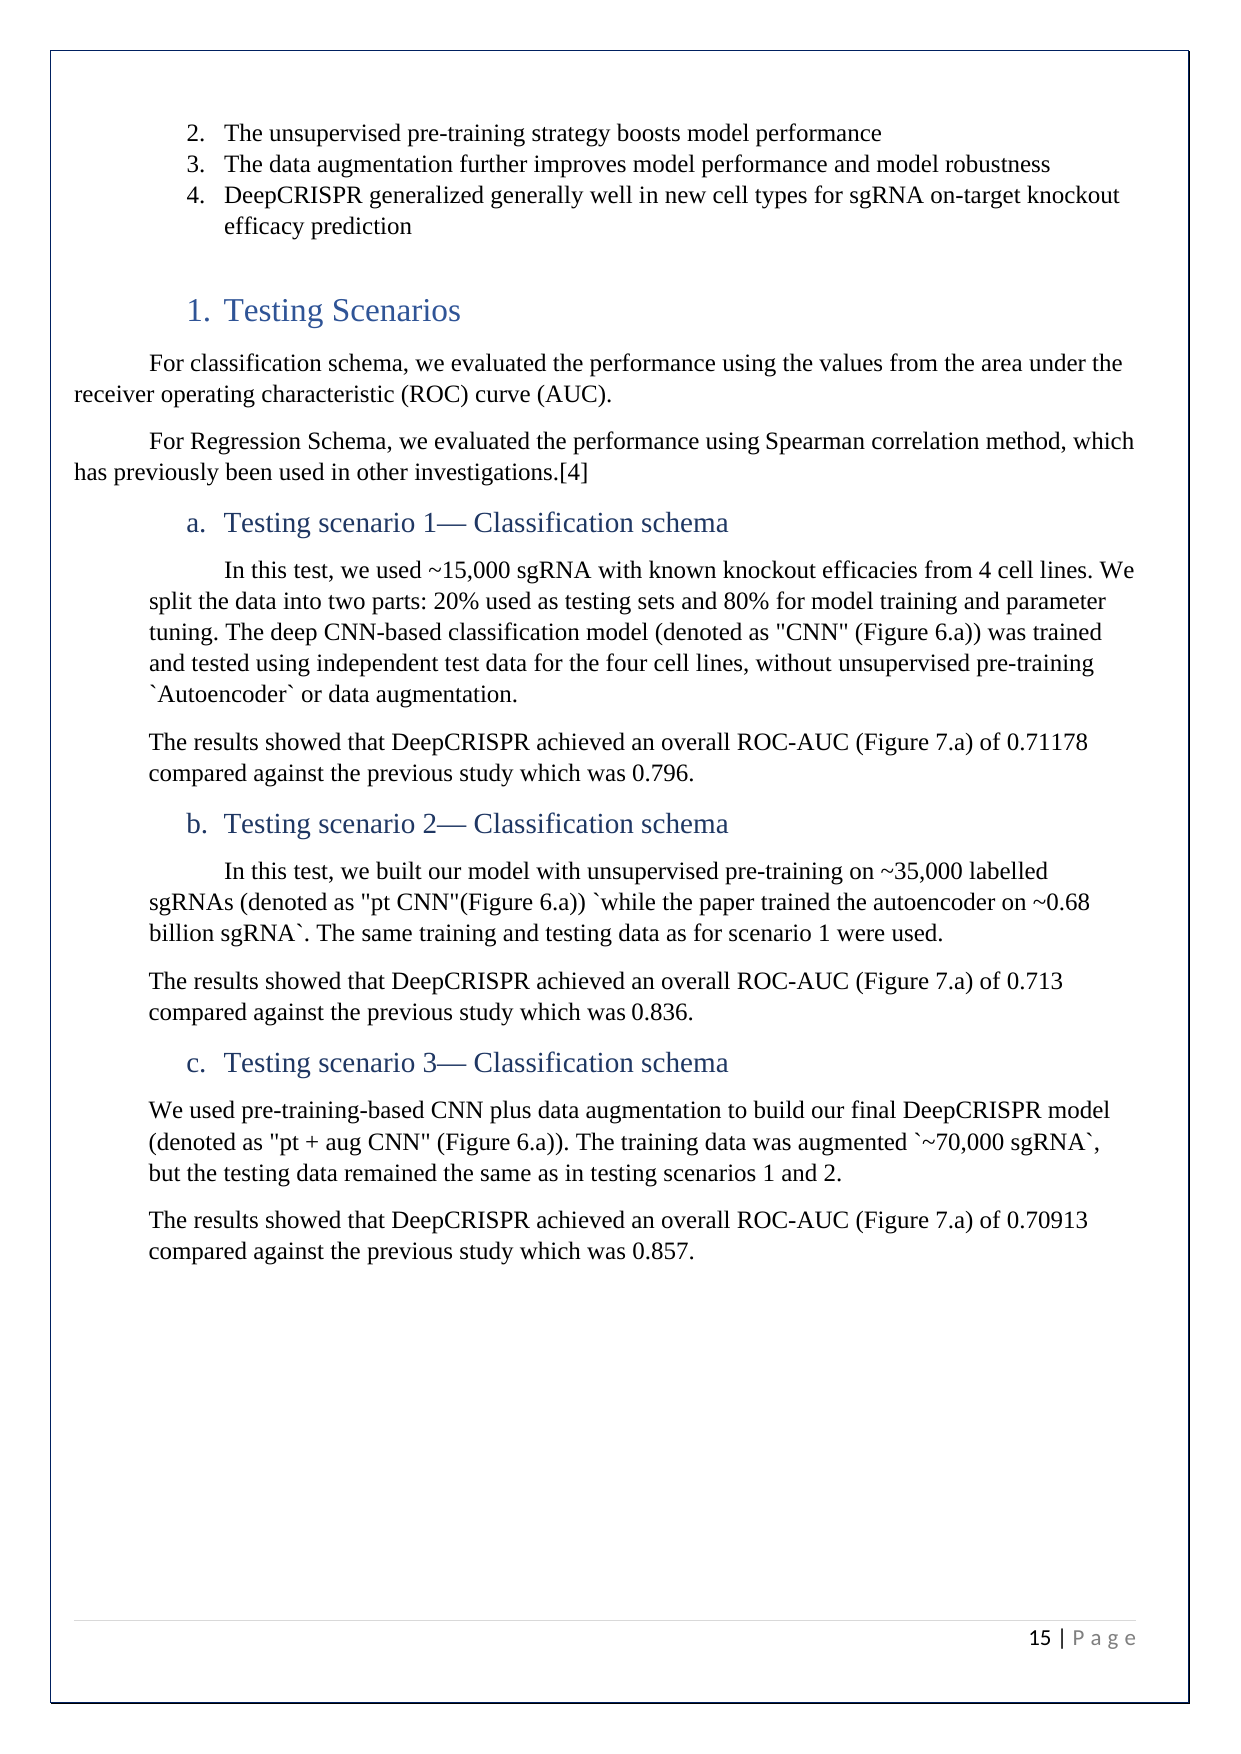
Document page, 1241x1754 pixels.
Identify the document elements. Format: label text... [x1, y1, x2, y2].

text We used pre-training-based CNN plus data augmentation to build our final DeepCRISPR model (denoted as "pt + aug CNN" (Figure 6.a)). The training data was augmented `~70,000 sgRNA`, but the testing data remained the same as in testing scenarios 1 and 2. [148, 1096, 1136, 1186]
subtitle Testing scenario 2— Classification schema [186, 806, 1136, 839]
subtitle Testing scenario 3— Classification schema [186, 1045, 1136, 1079]
text In this test, we used ~15,000 sgRNA with known knockout efficacies from 4 cell lines. We split the data into two parts: 20% used as testing sets and 80% for model training and parameter tuning. The deep CNN-based classification model (denoted as "CNN" (Figure 6.a)) was trained and tested using independent test data for the four cell lines, without unsupervised pre-training `Autoencoder` or data augmentation. [149, 555, 1136, 708]
text In this test, we built our model with unsupervised pre-training on ~35,000 labelled sgRNAs (denoted as "pt CNN"(Figure 6.a)) `while the paper trained the autoencoder on ~0.68 billion sgRNA`. The same training and testing data as for scenario 1 were used. [149, 856, 1136, 947]
subtitle Testing Scenarios [186, 290, 1136, 328]
list The data augmentation further improves model performance and model robustness [186, 149, 1136, 178]
text For Regression Schema, we evaluated the performance using Spearman correlation method, which has previously been used in other investigations.[4] [74, 426, 1136, 486]
list DeepCRISPR generalized generally well in new cell types for sgRNA on-target knockout efficacy prediction [186, 180, 1136, 240]
text The results showed that DeepCRISPR achieved an overall ROC-AUC (Figure 7.a) of 0.71178 compared against the previous study which was 0.796. [148, 727, 1136, 787]
text The results showed that DeepCRISPR achieved an overall ROC-AUC (Figure 7.a) of 0.70913 compared against the previous study which was 0.857. [148, 1205, 1136, 1265]
text For classification schema, we evaluated the performance using the values from the area under the receiver operating characteristic (ROC) curve (AUC). [74, 348, 1136, 407]
list The unsupervised pre-training strategy boosts model performance [186, 118, 1136, 147]
text The results showed that DeepCRISPR achieved an overall ROC-AUC (Figure 7.a) of 0.713 compared against the previous study which was 0.836. [148, 966, 1136, 1026]
subtitle Testing scenario 1— Classification schema [186, 505, 1136, 539]
